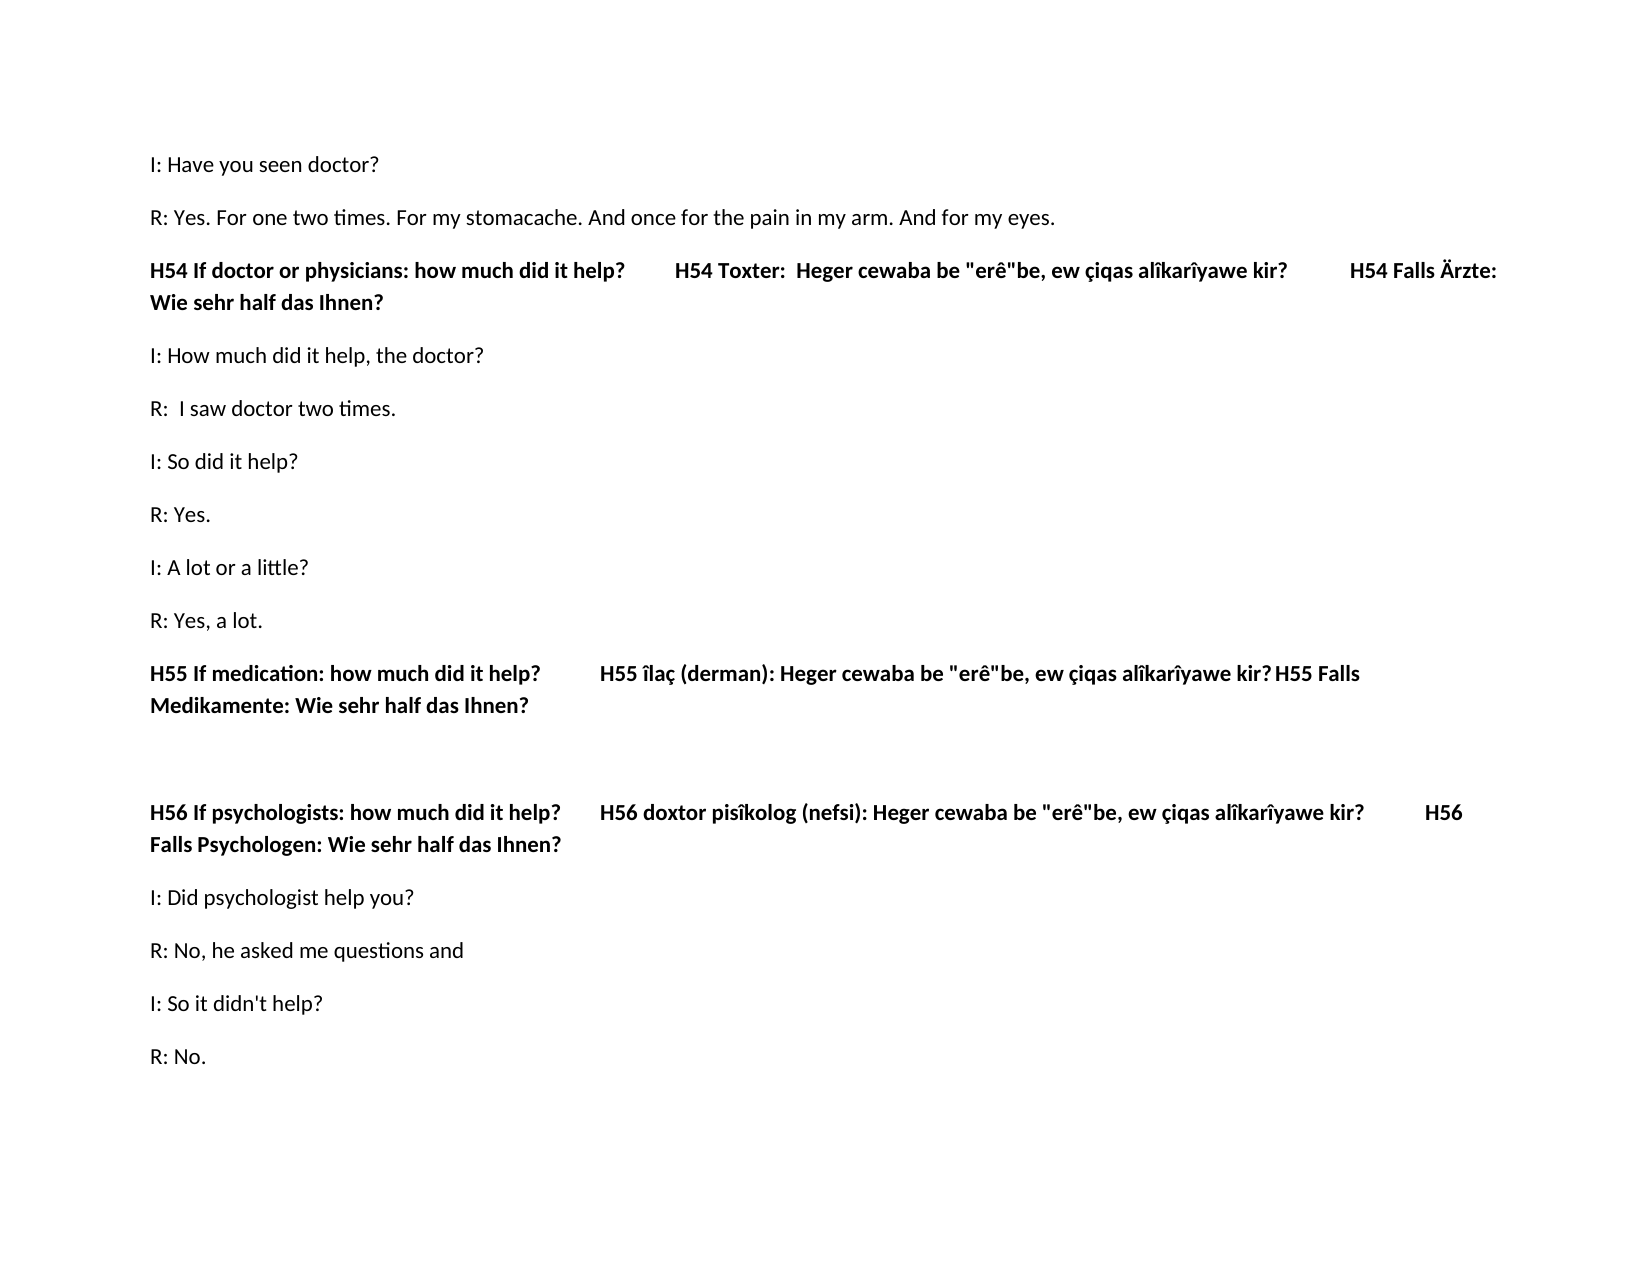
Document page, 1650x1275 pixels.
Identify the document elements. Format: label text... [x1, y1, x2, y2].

text I: So did it help? [150, 447, 1500, 475]
text H56 If psychologists: how much did it help? H56 doxtor pisîkolog (nefsi): Heger cewaba be "erê"be, ew çiqas alîkarîyawe kir? H56 Falls Psychologen: Wie sehr half das Ihnen? [150, 798, 1500, 858]
text I: A lot or a little? [150, 553, 1500, 581]
text R: I saw doctor two times. [150, 394, 1500, 422]
text H54 If doctor or physicians: how much did it help? H54 Toxter: Heger cewaba be "erê"be, ew çiqas alîkarîyawe kir? H54 Falls Ärzte: Wie sehr half das Ihnen? [150, 256, 1500, 316]
text I: So it didn't help? [150, 989, 1500, 1017]
text R: Yes. [150, 500, 1500, 528]
text R: No. [150, 1042, 1500, 1070]
text R: No, he asked me questions and [150, 936, 1500, 964]
text R: Yes, a lot. [150, 606, 1500, 634]
text H55 If medication: how much did it help? H55 îlaç (derman): Heger cewaba be "erê"be, ew çiqas alîkarîyawe kir? H55 Falls Medikamente: Wie sehr half das Ihnen? [150, 659, 1500, 719]
text I: How much did it help, the doctor? [150, 341, 1500, 369]
text I: Did psychologist help you? [150, 883, 1500, 911]
text R: Yes. For one two times. For my stomacache. And once for the pain in my arm. And for my eyes. [150, 203, 1500, 231]
text I: Have you seen doctor? [150, 150, 1500, 178]
